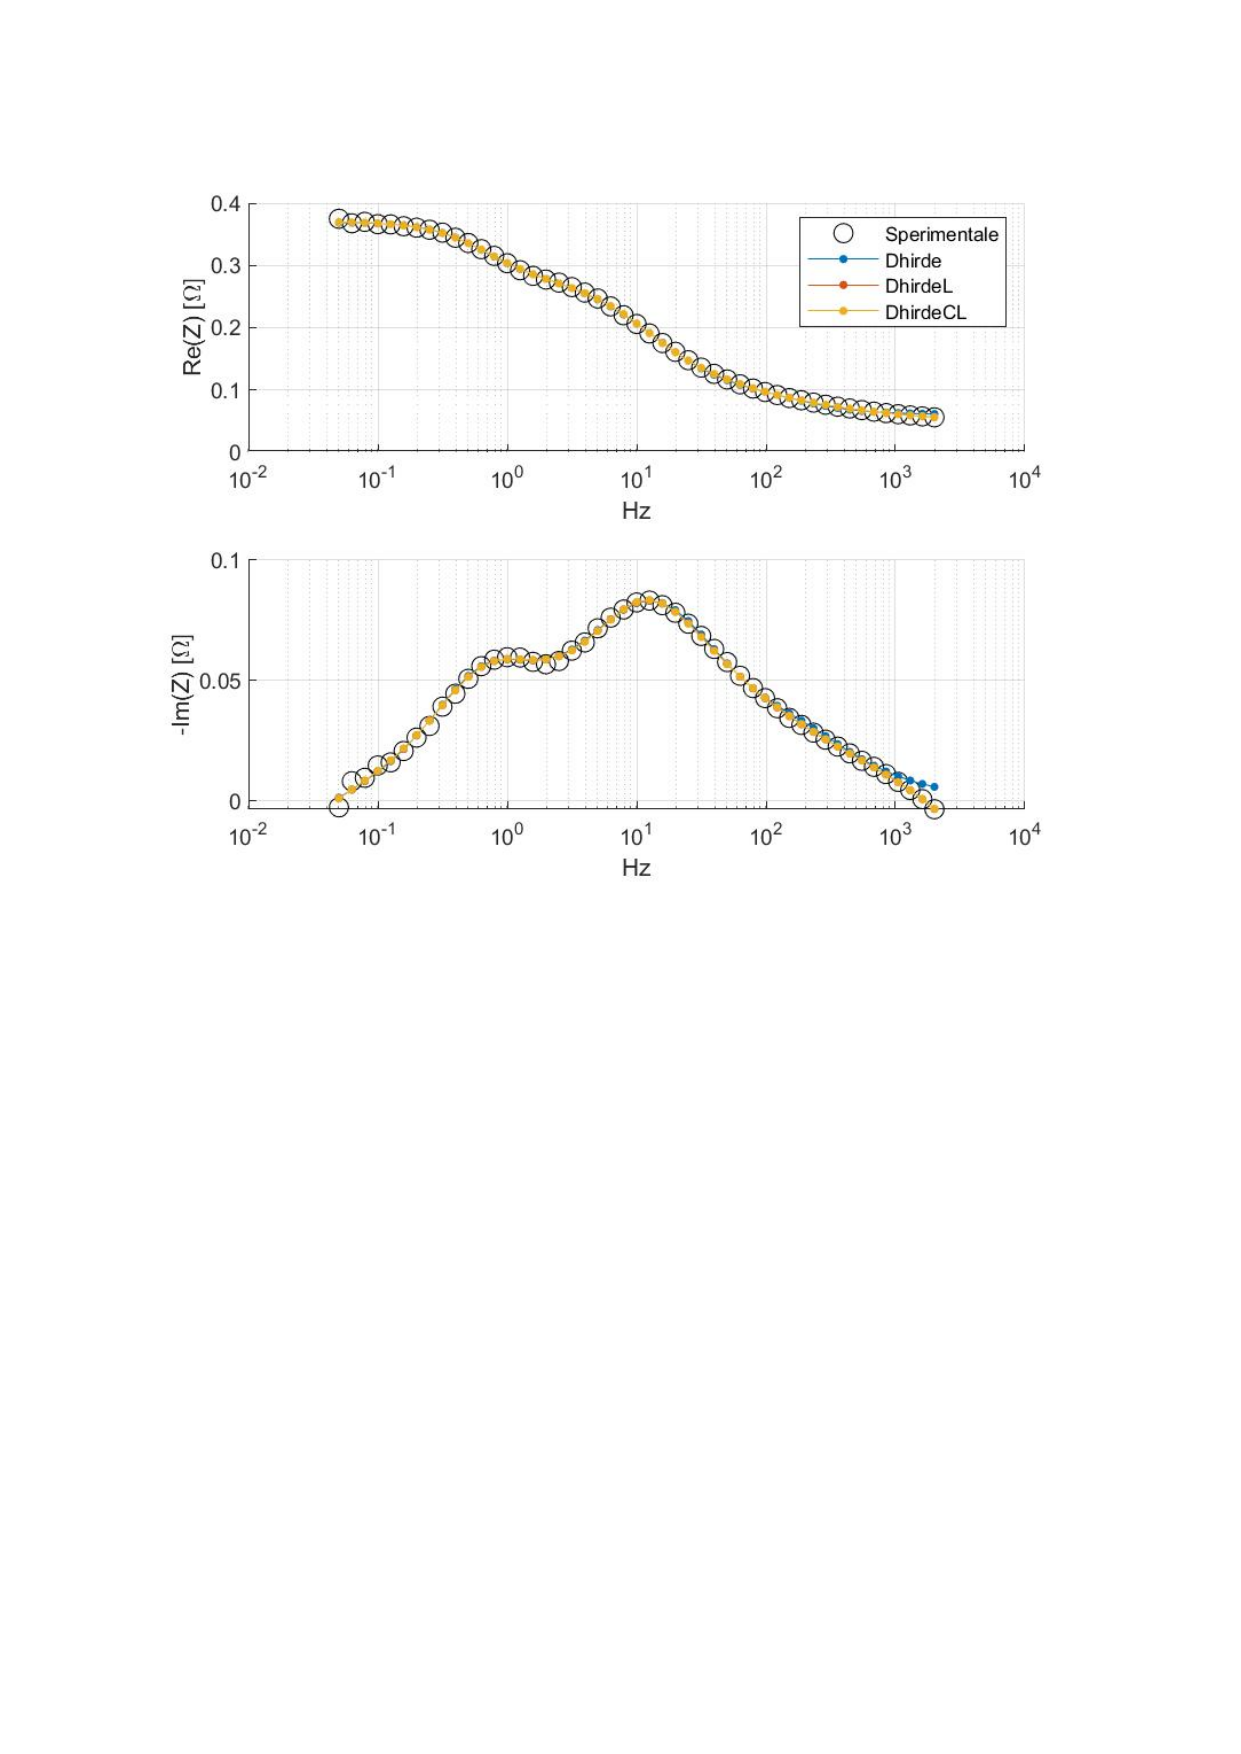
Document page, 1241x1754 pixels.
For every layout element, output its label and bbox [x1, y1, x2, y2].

picture [118, 147, 1120, 900]
